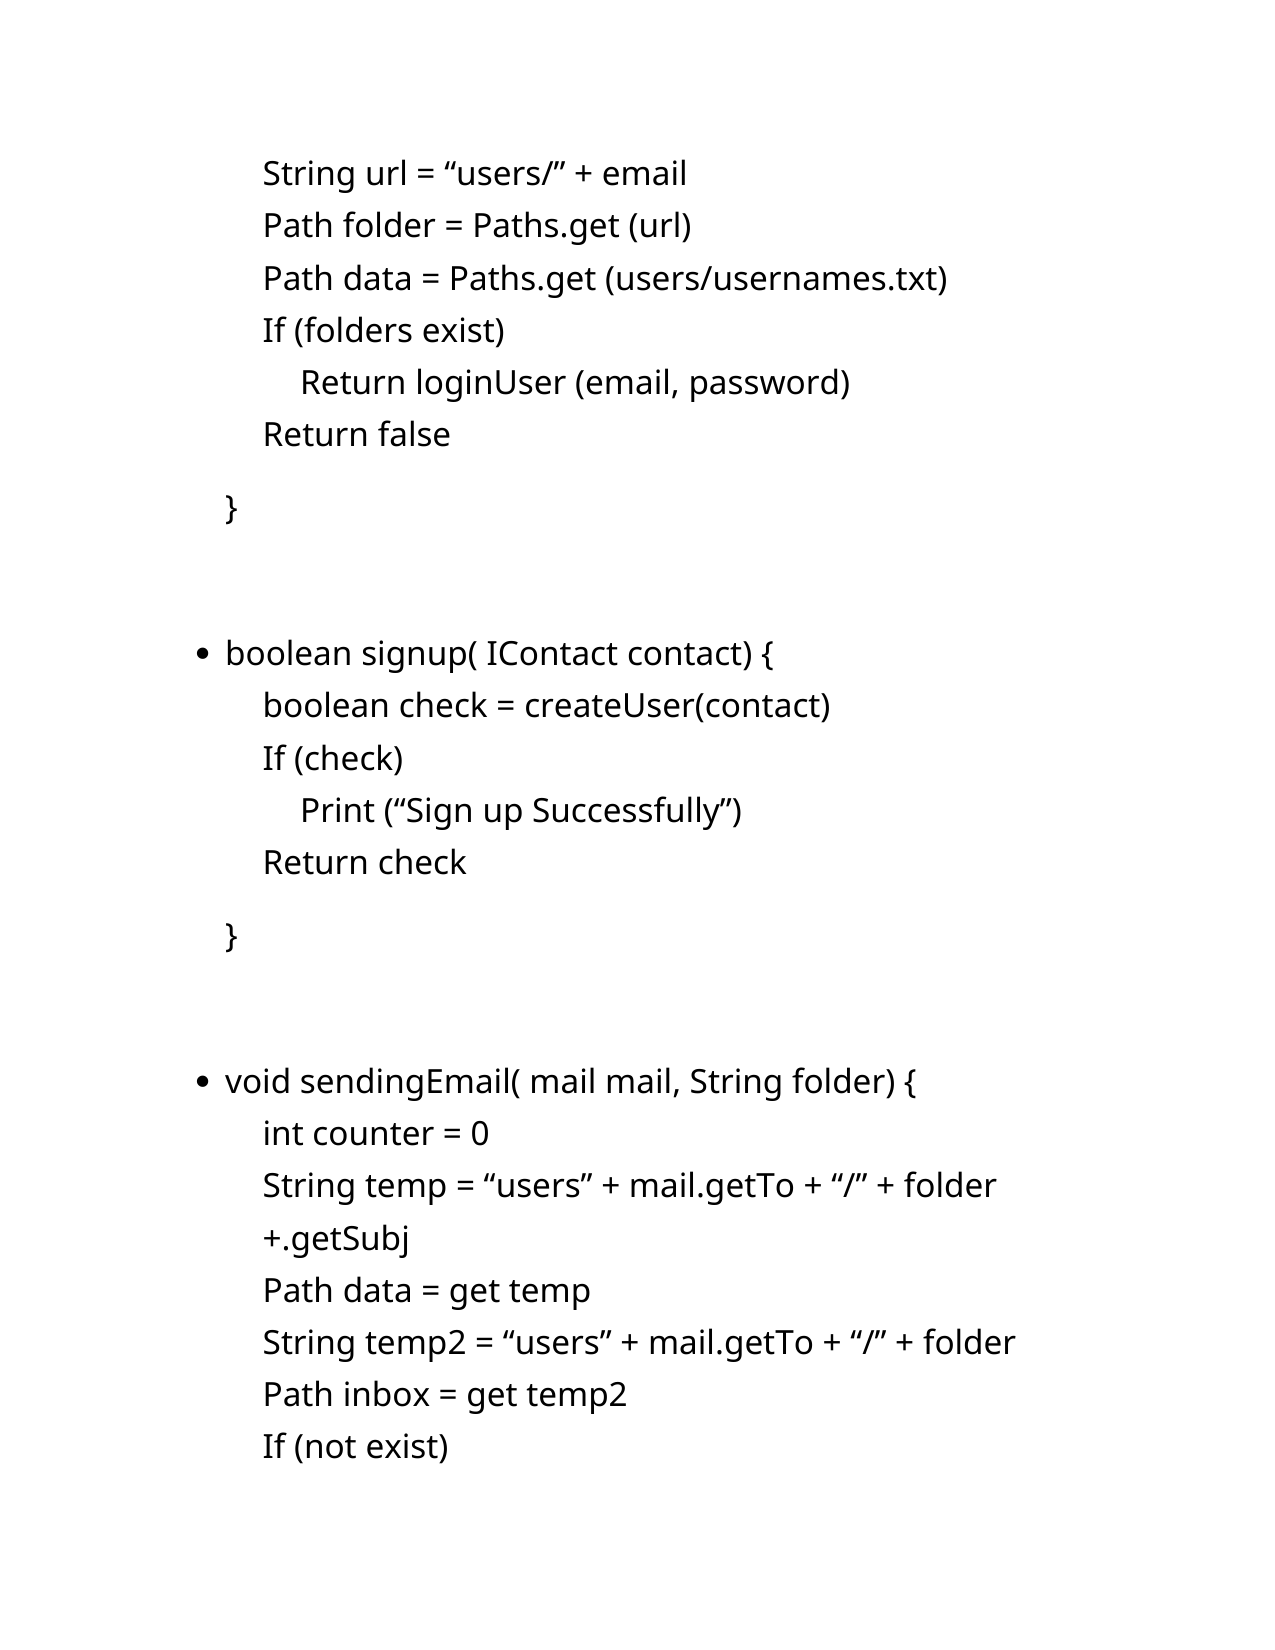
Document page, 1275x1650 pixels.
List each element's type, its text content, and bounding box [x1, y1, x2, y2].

list String temp = “users” + mail.getTo + “/” + folder +.getSubj [262, 1162, 1125, 1260]
list String url = “users/” + email [262, 150, 1125, 195]
list Path folder = Paths.get (url) [262, 202, 1125, 248]
list void sendingEmail( mail mail, String folder) { [197, 1058, 1125, 1103]
list If (not exist) [262, 1423, 1125, 1468]
list boolean signup( IContact contact) { [197, 630, 1125, 675]
list Return loginUser (email, password) [262, 359, 1125, 404]
list Path data = Paths.get (users/usernames.txt) [262, 254, 1125, 300]
list boolean check = createUser(contact) [262, 682, 1125, 728]
list Path data = get temp [262, 1267, 1125, 1312]
list Path inbox = get temp2 [262, 1371, 1125, 1416]
text } [150, 484, 1125, 529]
text } [150, 912, 1125, 957]
list Return false [262, 411, 1125, 456]
list Print (“Sign up Successfully”) [262, 787, 1125, 832]
list int counter = 0 [262, 1110, 1125, 1155]
list Return check [262, 839, 1125, 884]
list If (folders exist) [262, 307, 1125, 352]
list If (check) [262, 734, 1125, 780]
list String temp2 = “users” + mail.getTo + “/” + folder [262, 1319, 1125, 1364]
